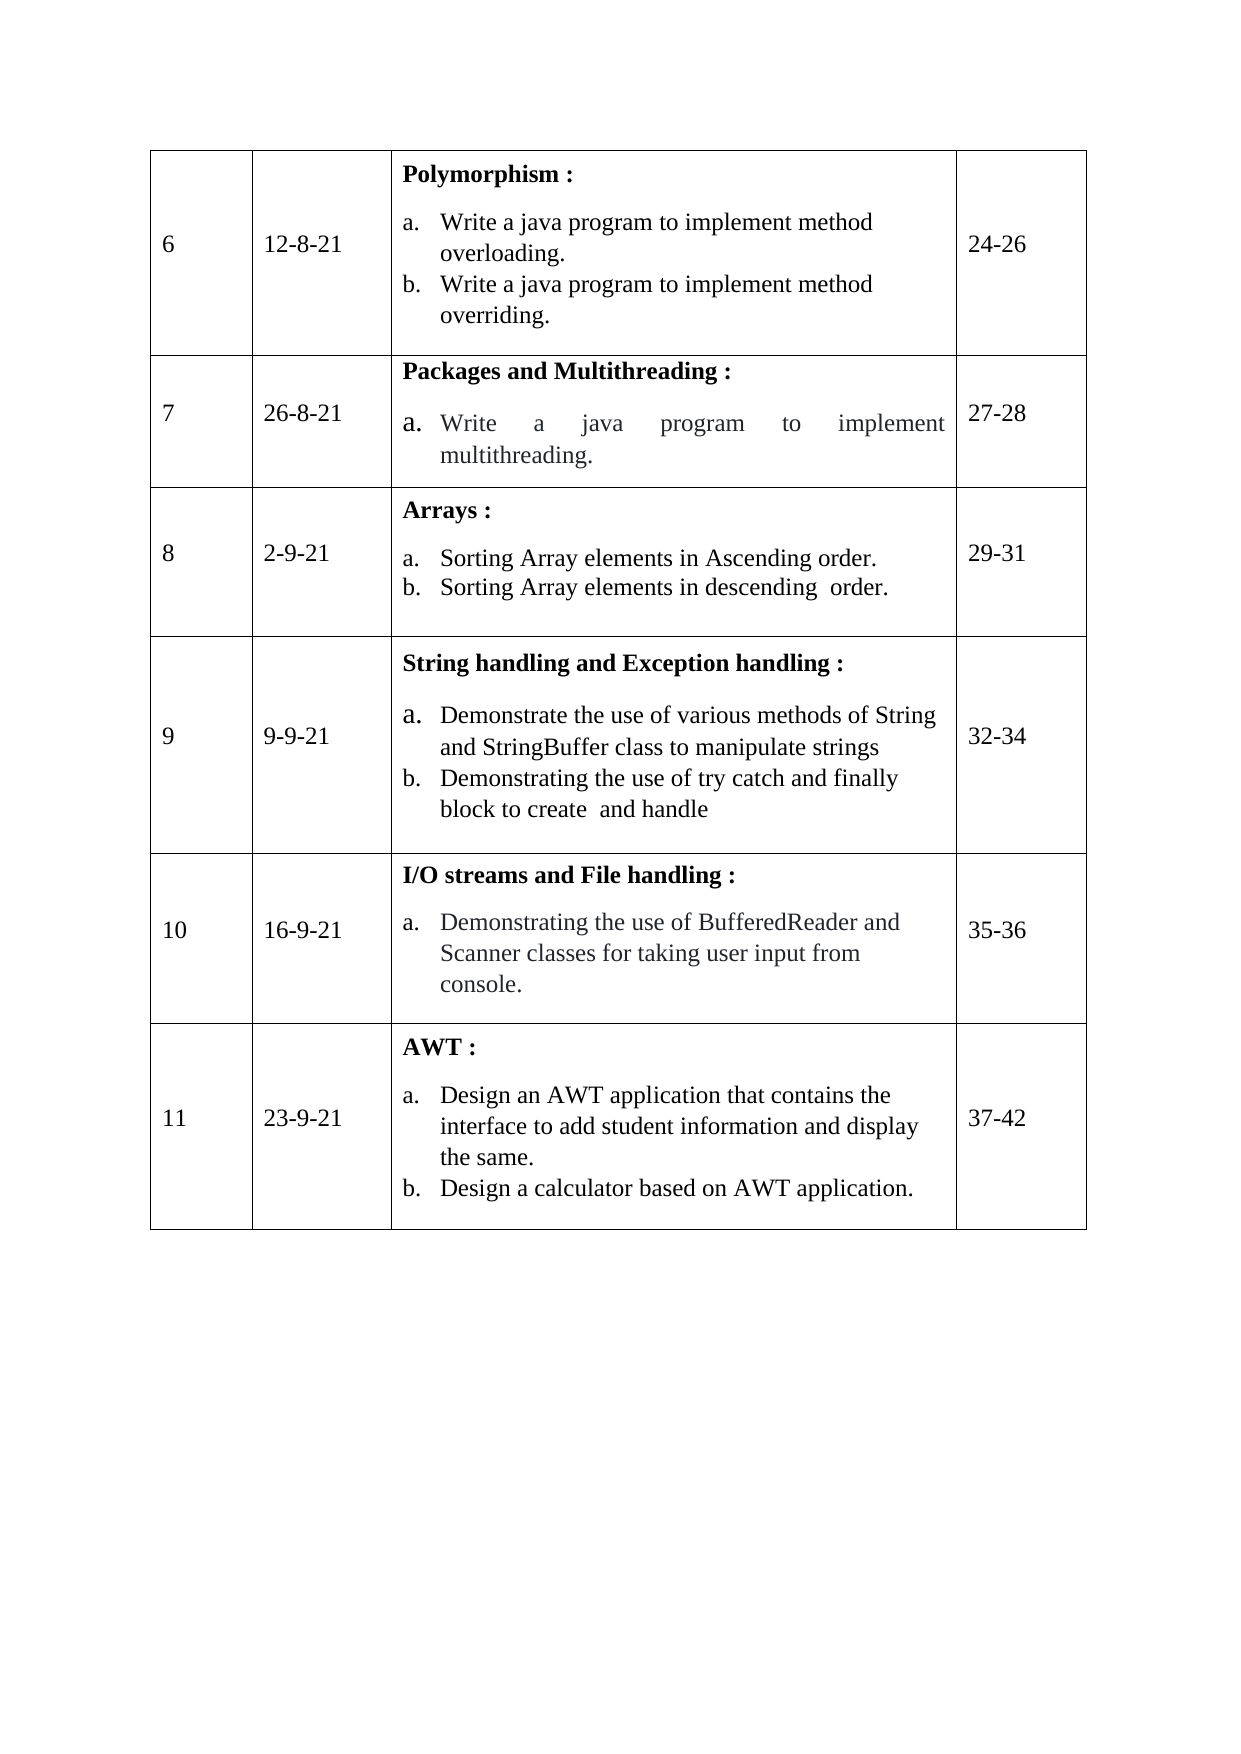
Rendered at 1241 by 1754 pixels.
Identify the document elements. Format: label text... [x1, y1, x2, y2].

table_cell 24-26 [957, 151, 1086, 355]
table_cell 8 [151, 488, 252, 636]
table_cell 7 [151, 356, 252, 487]
table_cell Polymorphism : Write a java program to implement method overloading. Write a java program to implement method overriding. [392, 151, 956, 355]
table_cell String handling and Exception handling : Demonstrate the use of various methods of String and StringBuffer class to manipulate strings Demonstrating the use of try catch and finally block to create and handle [392, 637, 956, 853]
table_cell 12-8-21 [253, 151, 391, 355]
table_cell Packages and Multithreading : Write a java program to implement multithreading. [392, 356, 956, 487]
table_cell 11 [151, 1024, 252, 1228]
table_cell 2-9-21 [253, 488, 391, 636]
table_cell 10 [151, 854, 252, 1023]
table_cell 16-9-21 [253, 854, 391, 1023]
table_cell 9 [151, 637, 252, 853]
table_cell 29-31 [957, 488, 1086, 636]
table_cell Arrays : Sorting Array elements in Ascending order. Sorting Array elements in descending order. [392, 488, 956, 636]
table_cell 32-34 [957, 637, 1086, 853]
table_cell 37-42 [957, 1024, 1086, 1228]
table_cell 6 [151, 151, 252, 355]
table_cell I/O streams and File handling : Demonstrating the use of BufferedReader and Scanner classes for taking user input from console. [392, 854, 956, 1023]
table_cell 23-9-21 [253, 1024, 391, 1228]
table_cell AWT : Design an AWT application that contains the interface to add student information and display the same. Design a calculator based on AWT application. [392, 1024, 956, 1228]
table_cell 27-28 [957, 356, 1086, 487]
table_cell 9-9-21 [253, 637, 391, 853]
table_cell 35-36 [957, 854, 1086, 1023]
table_cell 26-8-21 [253, 356, 391, 487]
